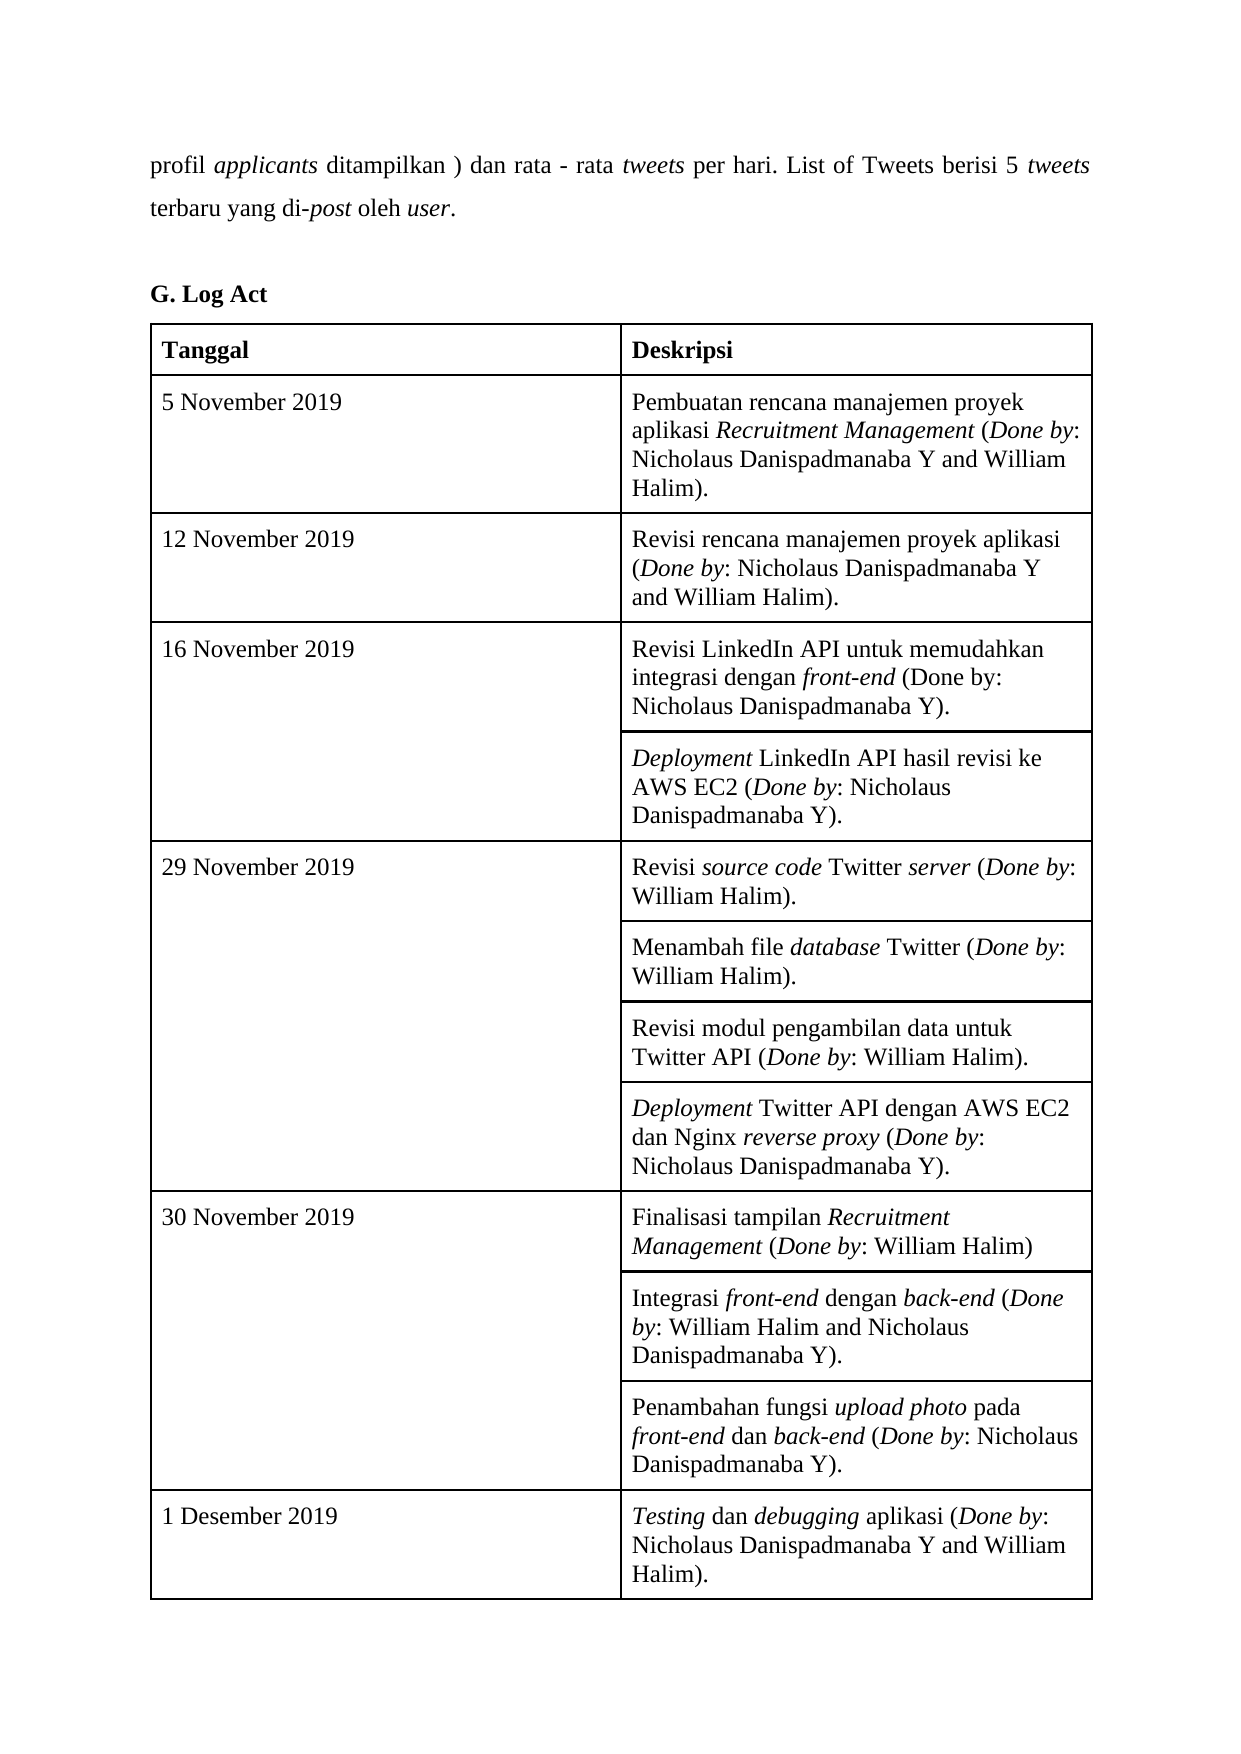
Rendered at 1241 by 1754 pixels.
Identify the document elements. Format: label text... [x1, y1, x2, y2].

table_cell 16 November 2019 [152, 623, 620, 839]
table_cell Revisi source code Twitter server (Done by: William Halim). [622, 842, 1091, 920]
table_cell Revisi modul pengambilan data untuk Twitter API (Done by: William Halim). [622, 1003, 1091, 1081]
table_header Tanggal [152, 325, 620, 374]
table_cell 5 November 2019 [152, 376, 620, 512]
table_cell Testing dan debugging aplikasi (Done by: Nicholaus Danispadmanaba Y and William Halim). [622, 1491, 1091, 1598]
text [150, 150, 1090, 222]
table_cell Revisi rencana manajemen proyek aplikasi (Done by: Nicholaus Danispadmanaba Y and William Halim). [622, 514, 1091, 621]
table_cell 1 Desember 2019 [152, 1491, 620, 1598]
table_cell Pembuatan rencana manajemen proyek aplikasi Recruitment Management (Done by: Nicholaus Danispadmanaba Y and William Halim). [622, 376, 1091, 512]
table_cell Penambahan fungsi upload photo pada front-end dan back-end (Done by: Nicholaus Danispadmanaba Y). [622, 1382, 1091, 1489]
table_cell Deployment LinkedIn API hasil revisi ke AWS EC2 (Done by: Nicholaus Danispadmanaba Y). [622, 733, 1091, 839]
table_cell Integrasi front-end dengan back-end (Done by: William Halim and Nicholaus Danispadmanaba Y). [622, 1273, 1091, 1379]
table_cell Deployment Twitter API dengan AWS EC2 dan Nginx reverse proxy (Done by: Nicholaus Danispadmanaba Y). [622, 1083, 1091, 1190]
text G. Log Act [150, 279, 1090, 308]
table_cell 30 November 2019 [152, 1192, 620, 1489]
table_header Deskripsi [622, 325, 1091, 374]
table_cell 12 November 2019 [152, 514, 620, 621]
table_cell Revisi LinkedIn API untuk memudahkan integrasi dengan front-end (Done by: Nicholaus Danispadmanaba Y). [622, 623, 1091, 730]
table_cell 29 November 2019 [152, 842, 620, 1190]
table_cell Finalisasi tampilan Recruitment Management (Done by: William Halim) [622, 1192, 1091, 1270]
table_cell Menambah file database Twitter (Done by: William Halim). [622, 922, 1091, 1000]
